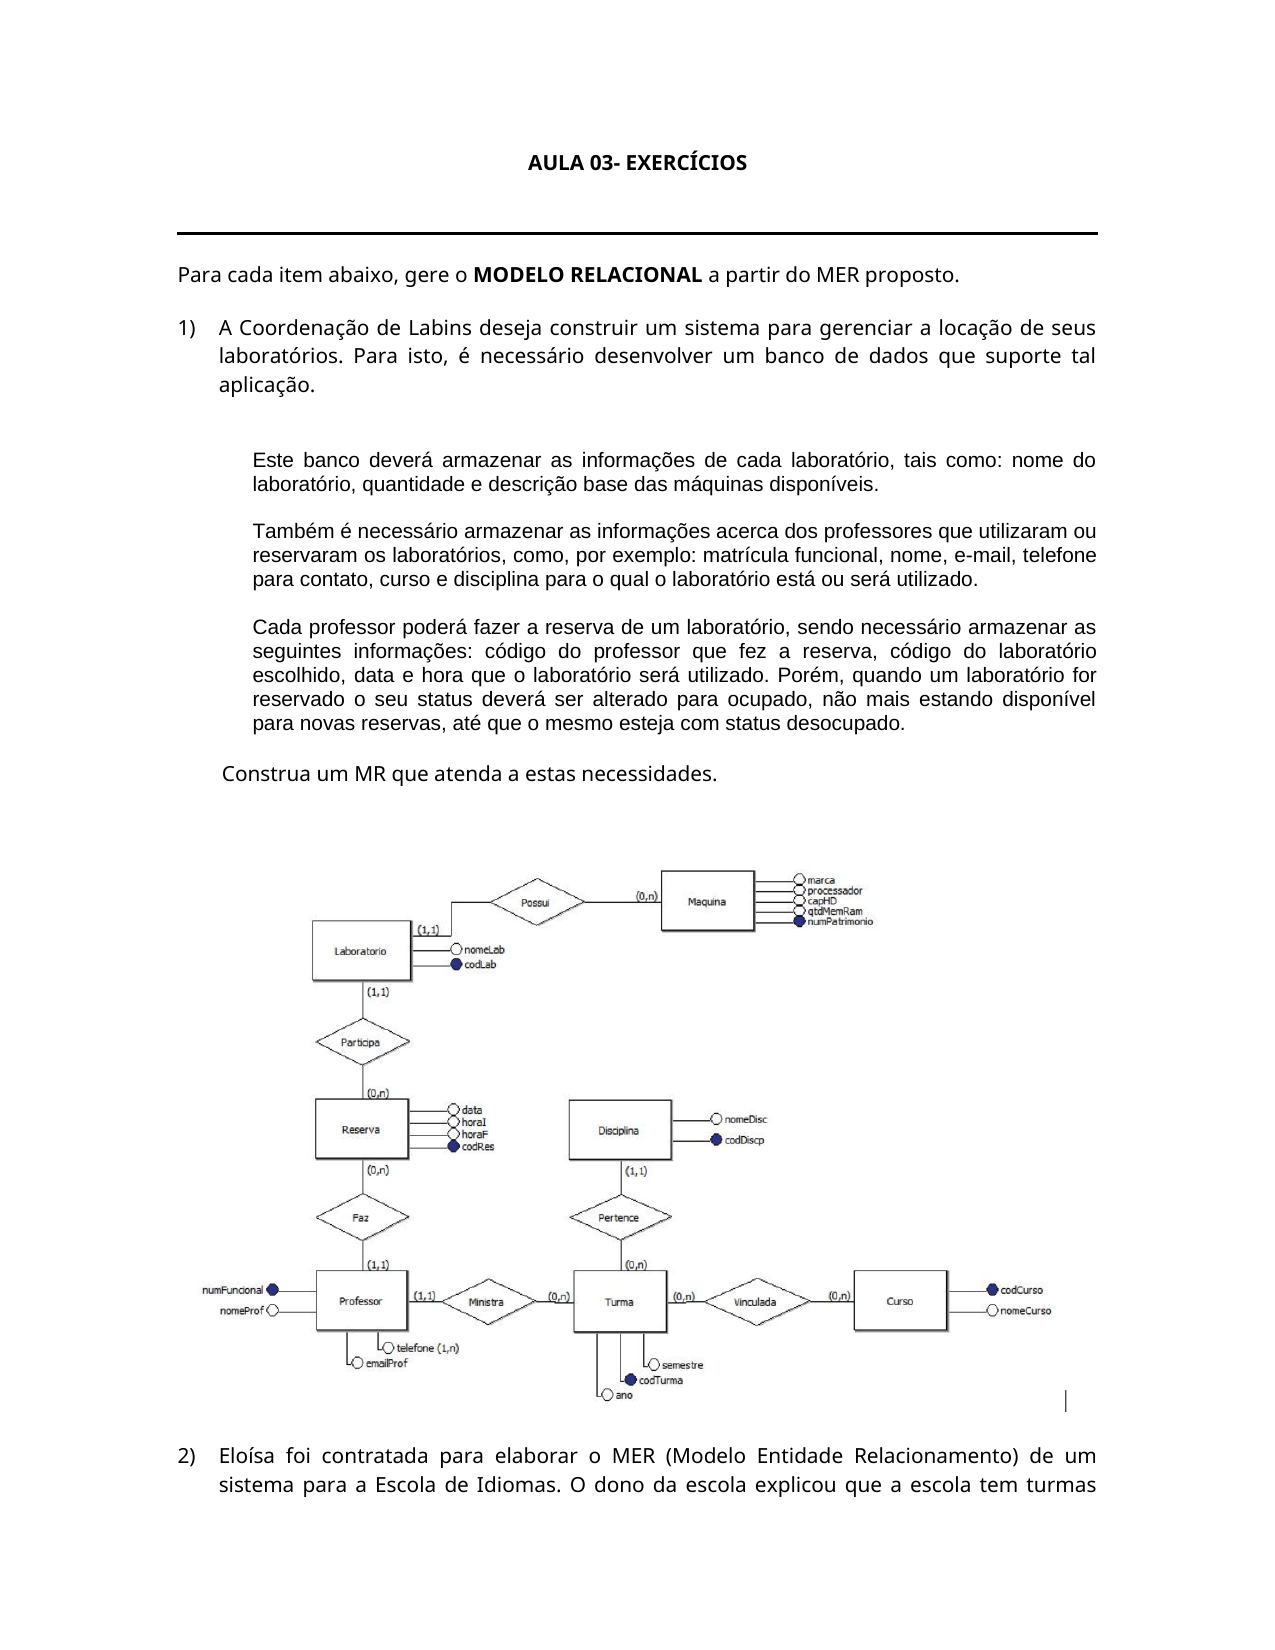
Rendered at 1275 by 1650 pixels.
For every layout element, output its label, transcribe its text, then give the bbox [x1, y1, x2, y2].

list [177, 1441, 1098, 1498]
list A Coordenação de Labins deseja construir um sistema para gerenciar a locação de seus laboratórios. Para isto, é necessário desenvolver um banco de dados que suporte tal aplicação. [177, 313, 1098, 398]
text Este banco deverá armazenar as informações de cada laboratório, tais como: nome do laboratório, quantidade e descrição base das máquinas disponíveis. [252, 447, 1098, 495]
text AULA 03- EXERCÍCIOS [177, 148, 1098, 176]
text Construa um MR que atenda a estas necessidades. [218, 759, 1098, 787]
text Para cada item abaixo, gere o MODELO RELACIONAL a partir do MER proposto. [177, 260, 1098, 288]
text Também é necessário armazenar as informações acerca dos professores que utilizaram ou reservaram os laboratórios, como, por exemplo: matrícula funcional, nome, e-mail, telefone para contato, curso e disciplina para o qual o laboratório está ou será utilizado. [252, 519, 1098, 591]
picture [177, 836, 1098, 1418]
text Cada professor poderá fazer a reserva de um laboratório, sendo necessário armazenar as seguintes informações: código do professor que fez a reserva, código do laboratório escolhido, data e hora que o laboratório será utilizado. Porém, quando um laboratório for reservado o seu status deverá ser alterado para ocupado, não mais estando disponível para novas reservas, até que o mesmo esteja com status desocupado. [252, 615, 1098, 735]
